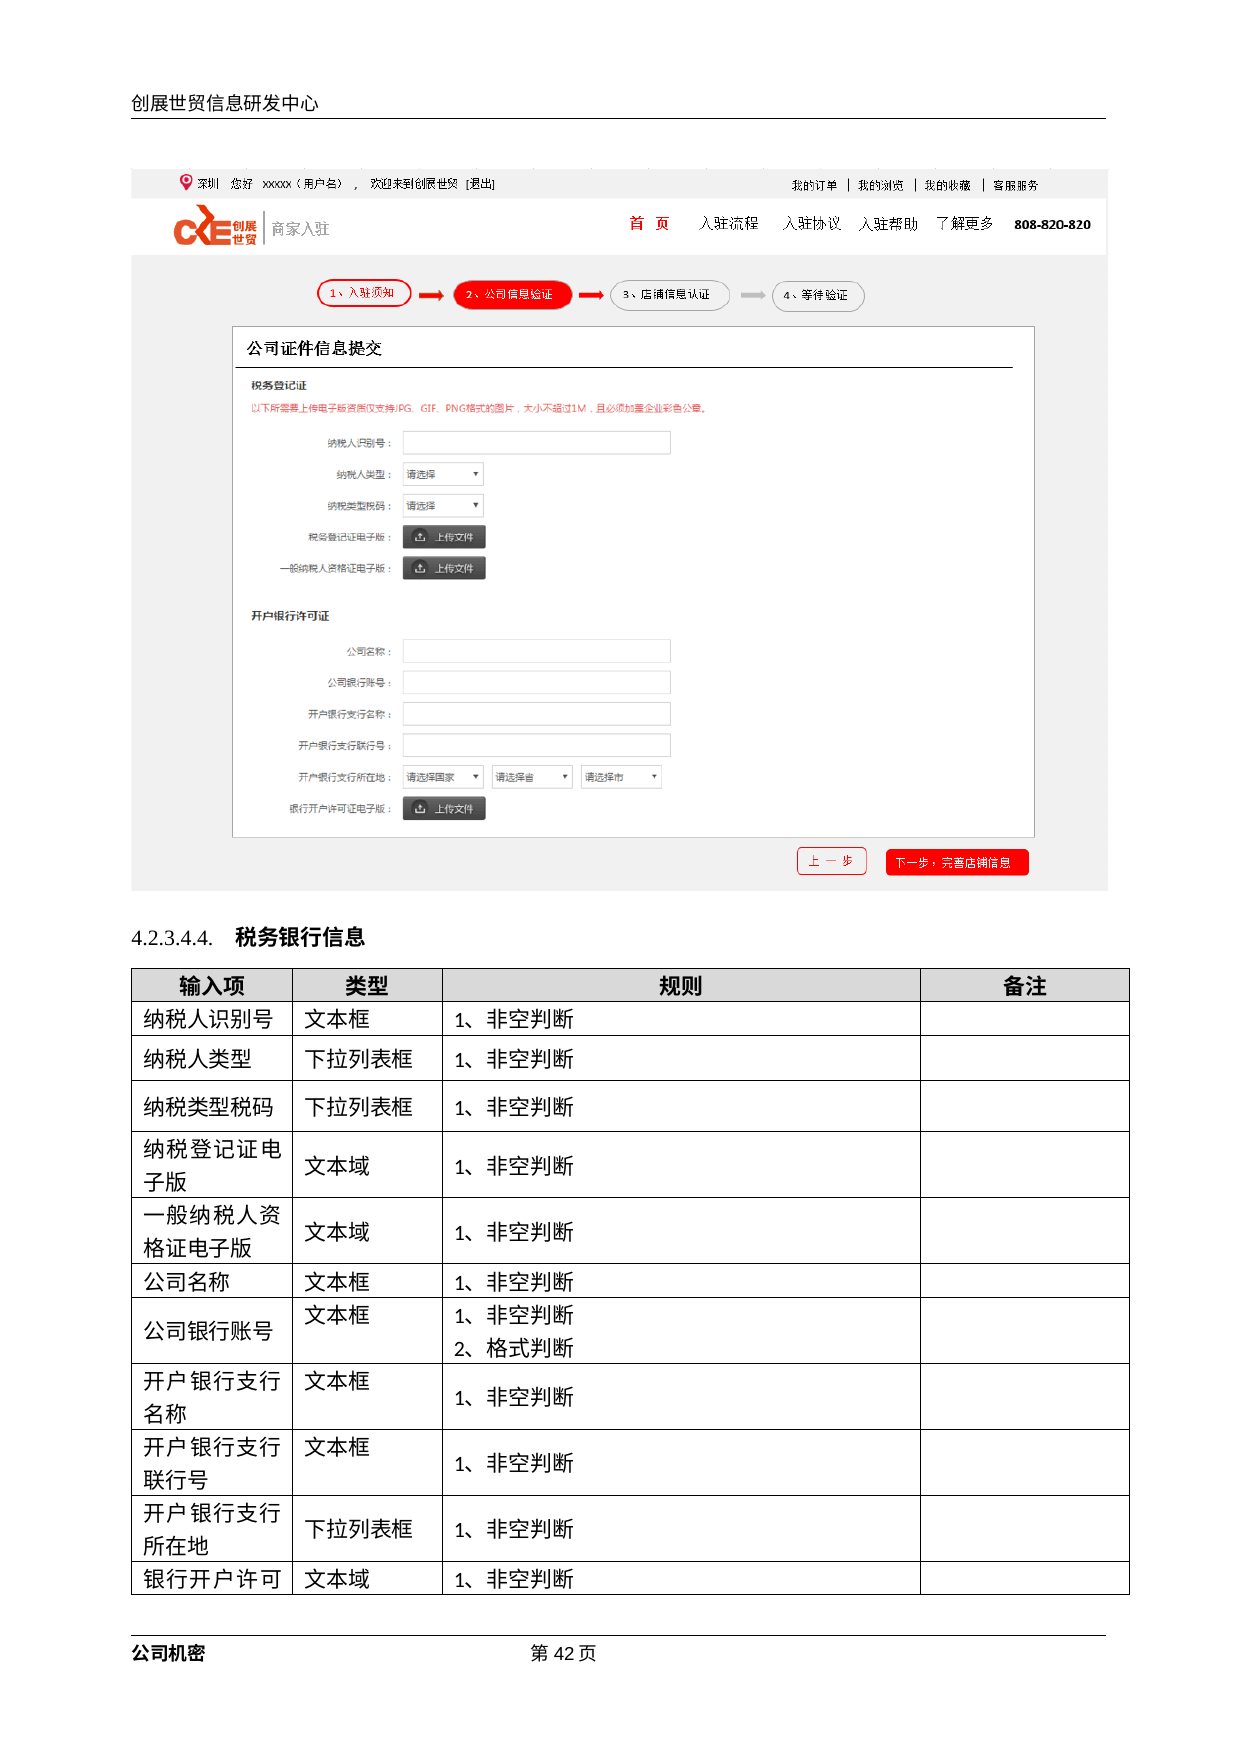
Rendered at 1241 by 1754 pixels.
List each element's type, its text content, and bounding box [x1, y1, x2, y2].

table_cell 文本域 [293, 1132, 442, 1197]
table_cell 纳税类型税码 [132, 1081, 292, 1131]
subtitle 税务银行信息 [131, 919, 1106, 952]
table_cell 1、非空判断 [443, 1496, 920, 1561]
table_cell 1、非空判断 [443, 1198, 920, 1263]
table_cell [921, 1298, 1129, 1363]
table_cell 公司名称 [132, 1264, 292, 1297]
table_cell 1、非空判断 2、格式判断 [443, 1298, 920, 1363]
table_cell [921, 1562, 1129, 1594]
table_cell [921, 1002, 1129, 1034]
table_cell 1、非空判断 [443, 1430, 920, 1495]
table_cell 一般纳税人资格证电子版 [132, 1198, 292, 1263]
table_cell 1、非空判断 [443, 1002, 920, 1034]
table_cell 开户银行支行名称 [132, 1364, 292, 1429]
table_cell 1、非空判断 [443, 1264, 920, 1297]
picture [131, 168, 1109, 891]
table_cell 纳税人类型 [132, 1036, 292, 1080]
table_cell [921, 1264, 1129, 1297]
table_cell 1、非空判断 [443, 1562, 920, 1594]
table_header 类型 [293, 969, 442, 1001]
table_cell 文本框 [293, 1364, 442, 1429]
table_cell 银行开户许可证电子版 [132, 1562, 292, 1594]
table_cell 文本框 [293, 1430, 442, 1495]
table_cell 开户银行支行联行号 [132, 1430, 292, 1495]
table_cell 下拉列表框 [293, 1036, 442, 1080]
table_cell 文本框 [293, 1264, 442, 1297]
table_cell 文本框 [293, 1002, 442, 1034]
table_cell 开户银行支行所在地 [132, 1496, 292, 1561]
table_cell 下拉列表框 [293, 1496, 442, 1561]
table_cell [921, 1430, 1129, 1495]
table_cell [921, 1132, 1129, 1197]
table_cell 下拉列表框 [293, 1081, 442, 1131]
table_cell [921, 1081, 1129, 1131]
table_cell 文本框 [293, 1298, 442, 1363]
table_cell 纳税人识别号 [132, 1002, 292, 1034]
table_cell [921, 1198, 1129, 1263]
table_cell 1、非空判断 [443, 1364, 920, 1429]
table_cell [921, 1364, 1129, 1429]
table_cell 1、非空判断 [443, 1081, 920, 1131]
table_header 输入项 [132, 969, 292, 1001]
table_cell [921, 1036, 1129, 1080]
table_cell 纳税登记证电子版 [132, 1132, 292, 1197]
table_cell 文本域 [293, 1198, 442, 1263]
table_cell [921, 1496, 1129, 1561]
table_cell 1、非空判断 [443, 1036, 920, 1080]
table_cell 公司银行账号 [132, 1298, 292, 1363]
table_cell 1、非空判断 [443, 1132, 920, 1197]
table_cell 文本域 [293, 1562, 442, 1594]
table_header 备注 [921, 969, 1129, 1001]
table_header 规则 [443, 969, 920, 1001]
